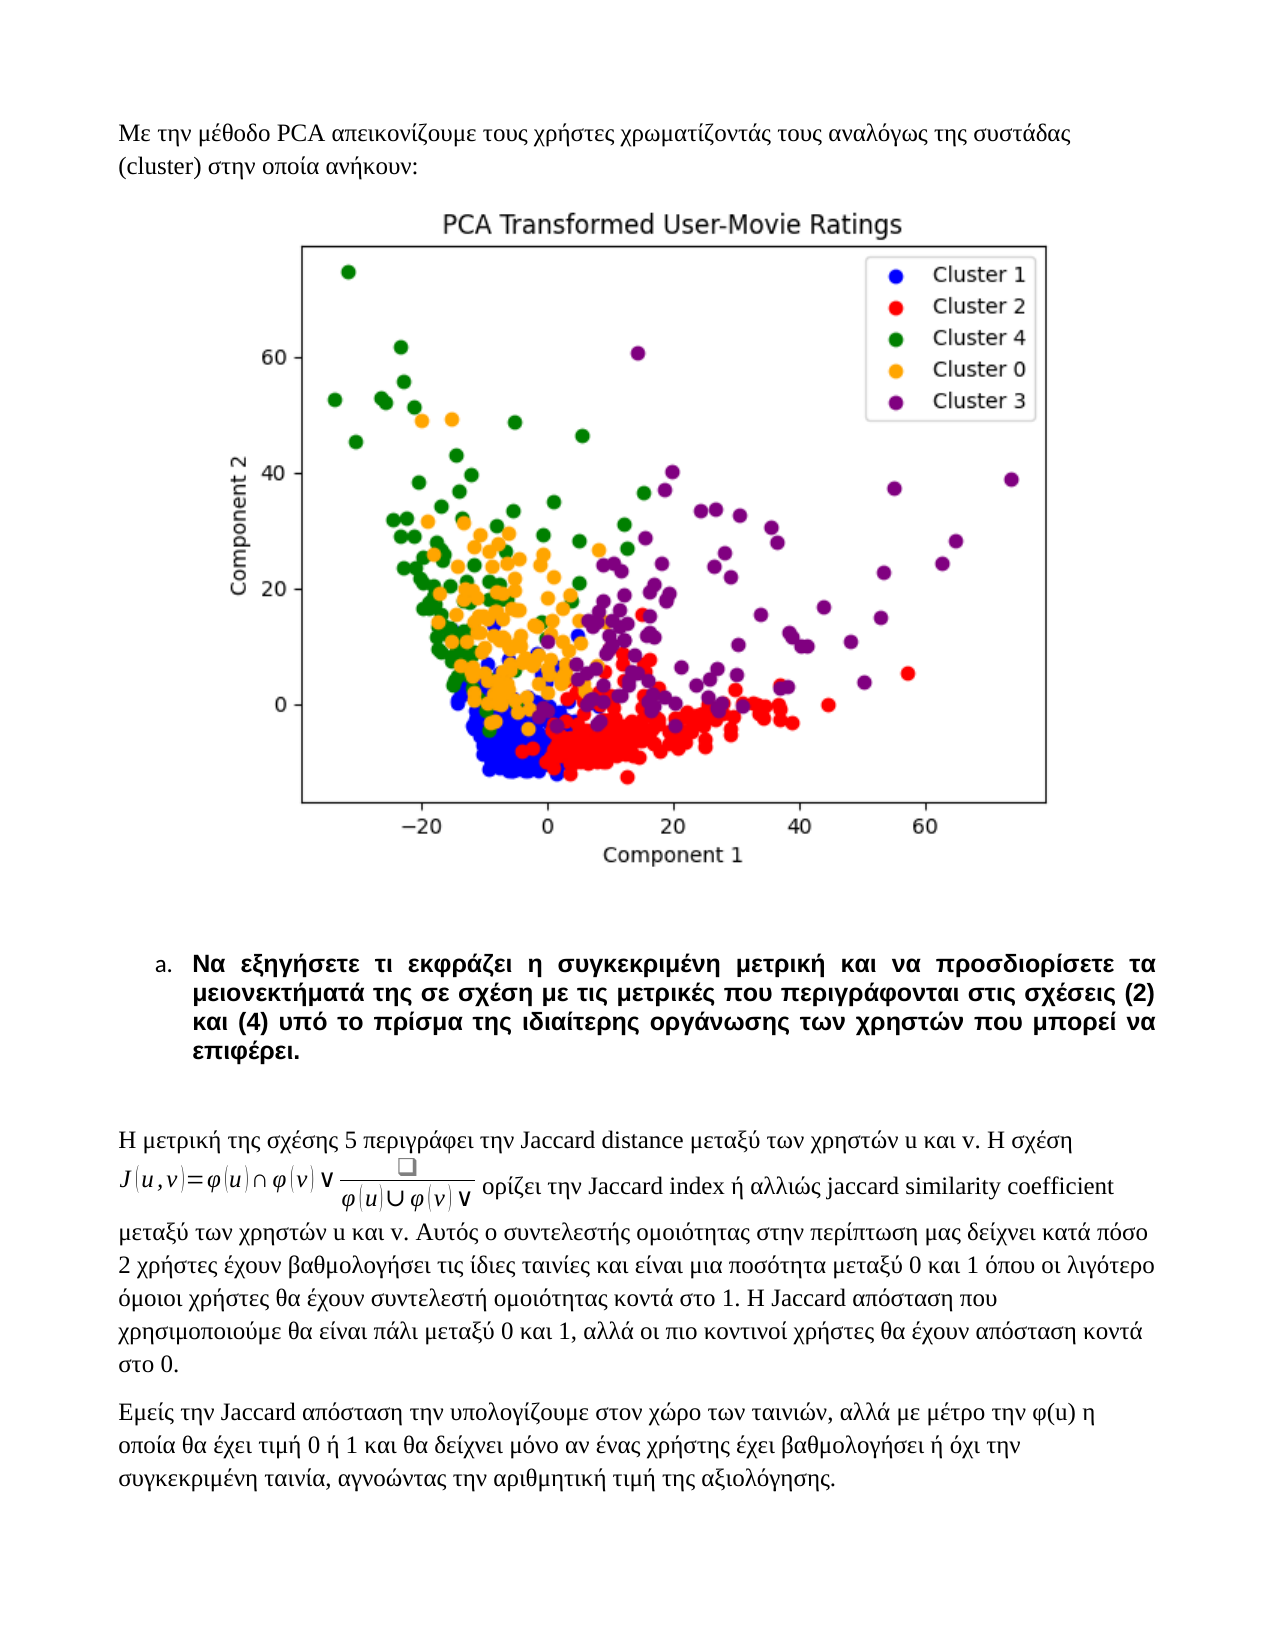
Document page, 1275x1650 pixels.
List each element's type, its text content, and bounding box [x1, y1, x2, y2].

text Εμείς την Jaccard απόσταση την υπολογίζουμε στον χώρο των ταινιών, αλλά με μέτρο την φ(u) η οποία θα έχει τιμή 0 ή 1 και θα δείχνει μόνο αν ένας χρήστης έχει βαθμολογήσει ή όχι την συγκεκριμένη ταινία, αγνοώντας την αριθμητική τιμή της αξιολόγησης. [118, 1397, 1157, 1492]
text Με την μέθοδο PCA απεικονίζουμε τους χρήστες χρωματίζοντάς τους αναλόγως της συστάδας (cluster) στην οποία ανήκουν: [118, 118, 1157, 180]
list Να εξηγήσετε τι εκφράζει η συγκεκριμένη μετρική και να προσδιορίσετε τα μειονεκτήματά της σε σχέση με τις μετρικές που περιγράφονται στις σχέσεις (2) και (4) υπό το πρίσμα της ιδιαίτερης οργάνωσης των χρηστών που μπορεί να επιφέρει. [154, 948, 1157, 1064]
picture [216, 198, 1059, 882]
text Η μετρική της σχέσης 5 περιγράφει την Jaccard distance μεταξύ των χρηστών u και v. Η σχέση ορίζει την Jaccard index ή αλλιώς jaccard similarity coefficient μεταξύ των χρηστών u και v. Αυτός ο συντελεστής ομοιότητας στην περίπτωση μας δείχνει κατά πόσο 2 χρήστες έχουν βαθμολογήσει τις ίδιες ταινίες και είναι μια ποσότητα μεταξύ 0 και 1 όπου οι λιγότερο όμοιοι χρήστες θα έχουν συντελεστή ομοιότητας κοντά στο 1. Η Jaccard απόσταση που χρησιμοποιούμε θα είναι πάλι μεταξύ 0 και 1, αλλά οι πιο κοντινοί χρήστες θα έχουν απόσταση κοντά στο 0. [118, 1125, 1157, 1378]
